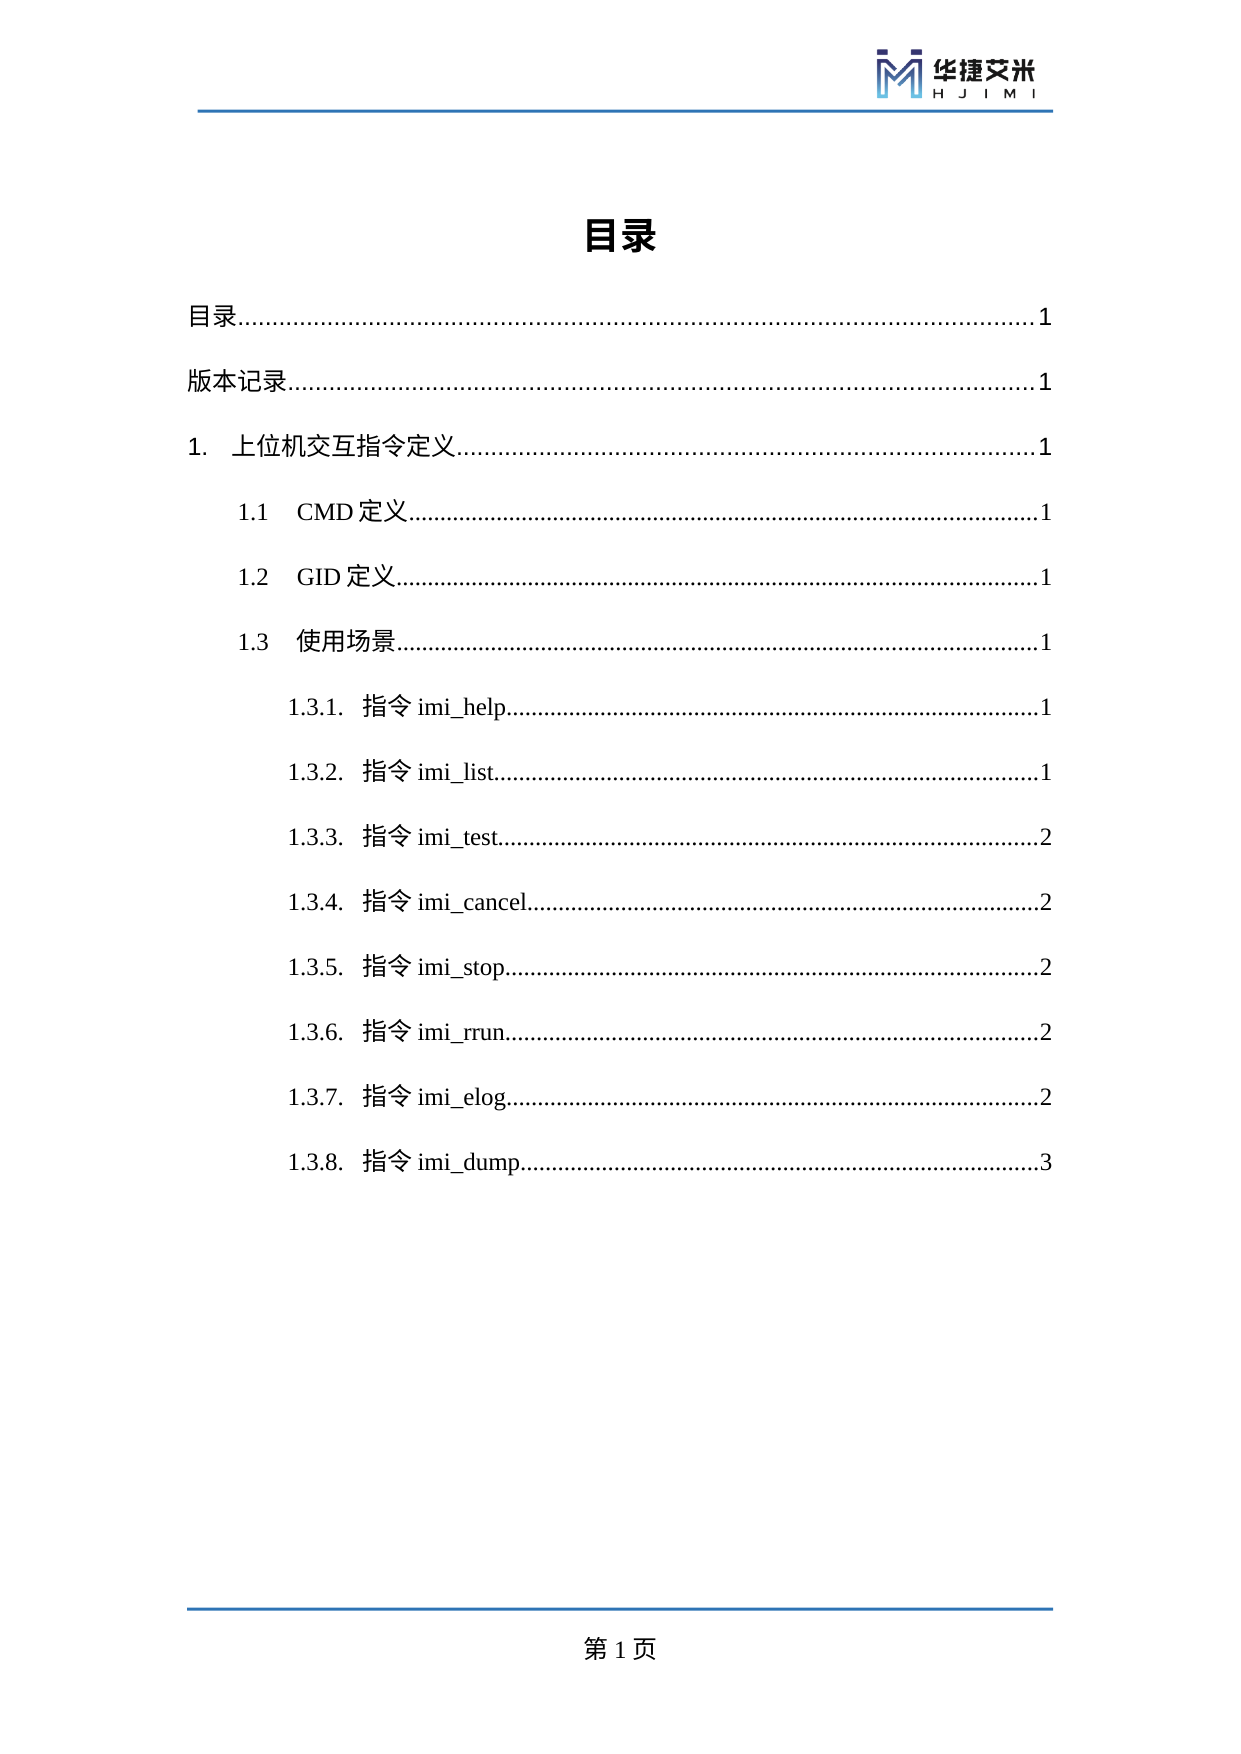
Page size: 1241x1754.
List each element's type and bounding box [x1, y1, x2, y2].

picture [865, 35, 1054, 110]
